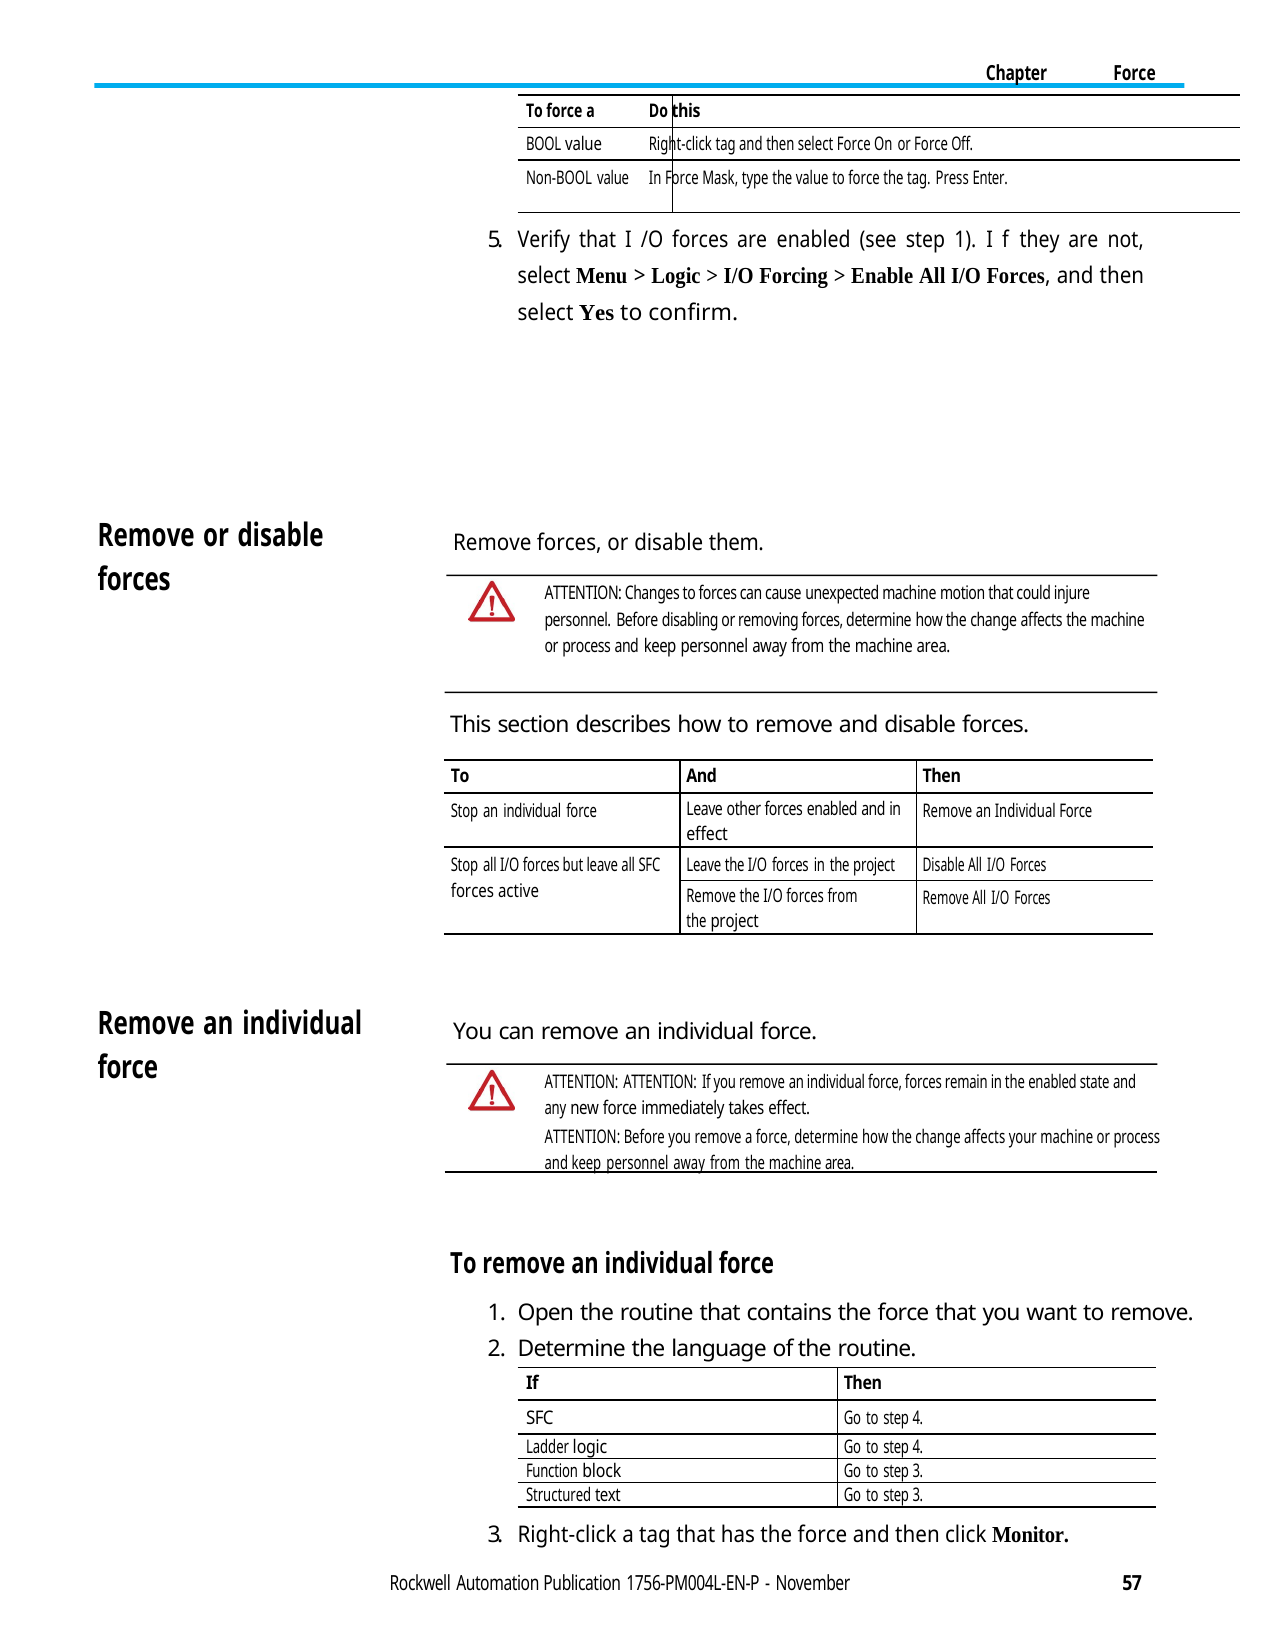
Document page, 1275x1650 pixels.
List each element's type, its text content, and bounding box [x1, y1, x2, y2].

table_cell BOOL value [518, 128, 672, 159]
table_cell Function block [518, 1459, 837, 1482]
table_header If [518, 1368, 837, 1399]
text ATTENTION: ATTENTION: If you remove an individual force, forces remain in the enabled state and any new force immediately takes effect. [544, 1068, 1144, 1120]
text and keep personnel away from the machine area. [444, 1149, 1275, 1175]
picture [468, 1067, 515, 1112]
table_cell Go to step 3. [838, 1483, 1156, 1506]
table_cell Go to step 3. [838, 1459, 1156, 1482]
table_cell Leave other forces enabled and in effect [681, 794, 916, 846]
table_cell Stop all I/O forces but leave all SFC forces active [444, 848, 679, 933]
list Verify that I /O forces are enabled (see step 1). I f they are not, select Menu > Logic > I/O Forcing > Enable All I/O Forces, and then select Yes to confirm. [487, 223, 1144, 327]
table_cell Remove an Individual Force [917, 794, 1153, 846]
table_cell Disable All I/O Forces [917, 848, 1153, 880]
table_cell In Force Mask, type the value to force the tag. Press Enter. [673, 161, 1240, 212]
subtitle Remove or disable forces [97, 512, 402, 599]
list Determine the language of the routine. [487, 1332, 1275, 1363]
table_cell Go to step 4. [838, 1435, 1156, 1458]
table_cell Right-click tag and then select Force On or Force Off. [673, 128, 1240, 159]
table_cell Remove All I/O Forces [917, 881, 1153, 933]
subtitle To remove an individual force [450, 1242, 1275, 1282]
table_header Then [917, 761, 1153, 792]
table_header And [681, 761, 916, 792]
picture [468, 578, 515, 623]
table_header Then [838, 1368, 1156, 1399]
table_header Do this [673, 96, 1240, 126]
text Remove forces, or disable them. [453, 526, 1275, 557]
text ATTENTION: Changes to forces can cause unexpected machine motion that could injure personnel. Before disabling or removing forces, determine how the change affects the machine or process and keep personnel away from the machine area. [544, 579, 1158, 658]
list Right-click a tag that has the force and then click Monitor. [487, 1518, 1275, 1549]
table_cell Ladder logic [518, 1435, 837, 1458]
table_header To force a [518, 96, 672, 126]
table_cell Stop an individual force [444, 794, 679, 846]
table_cell Structured text [518, 1483, 837, 1506]
text You can remove an individual force. [453, 1015, 1275, 1046]
table_cell SFC [518, 1401, 837, 1433]
table_cell Go to step 4. [838, 1401, 1156, 1433]
list Open the routine that contains the force that you want to remove. [487, 1296, 1275, 1327]
table_cell Leave the I/O forces in the project [681, 848, 916, 880]
subtitle Remove an individual force [97, 1000, 419, 1088]
table_cell Remove the I/O forces from the project [681, 881, 916, 933]
table_header To [444, 761, 679, 792]
text ATTENTION: Before you remove a force, determine how the change affects your machine or process [544, 1123, 1275, 1149]
table_cell Non-BOOL value [518, 161, 672, 212]
text This section describes how to remove and disable forces. [450, 708, 1275, 739]
